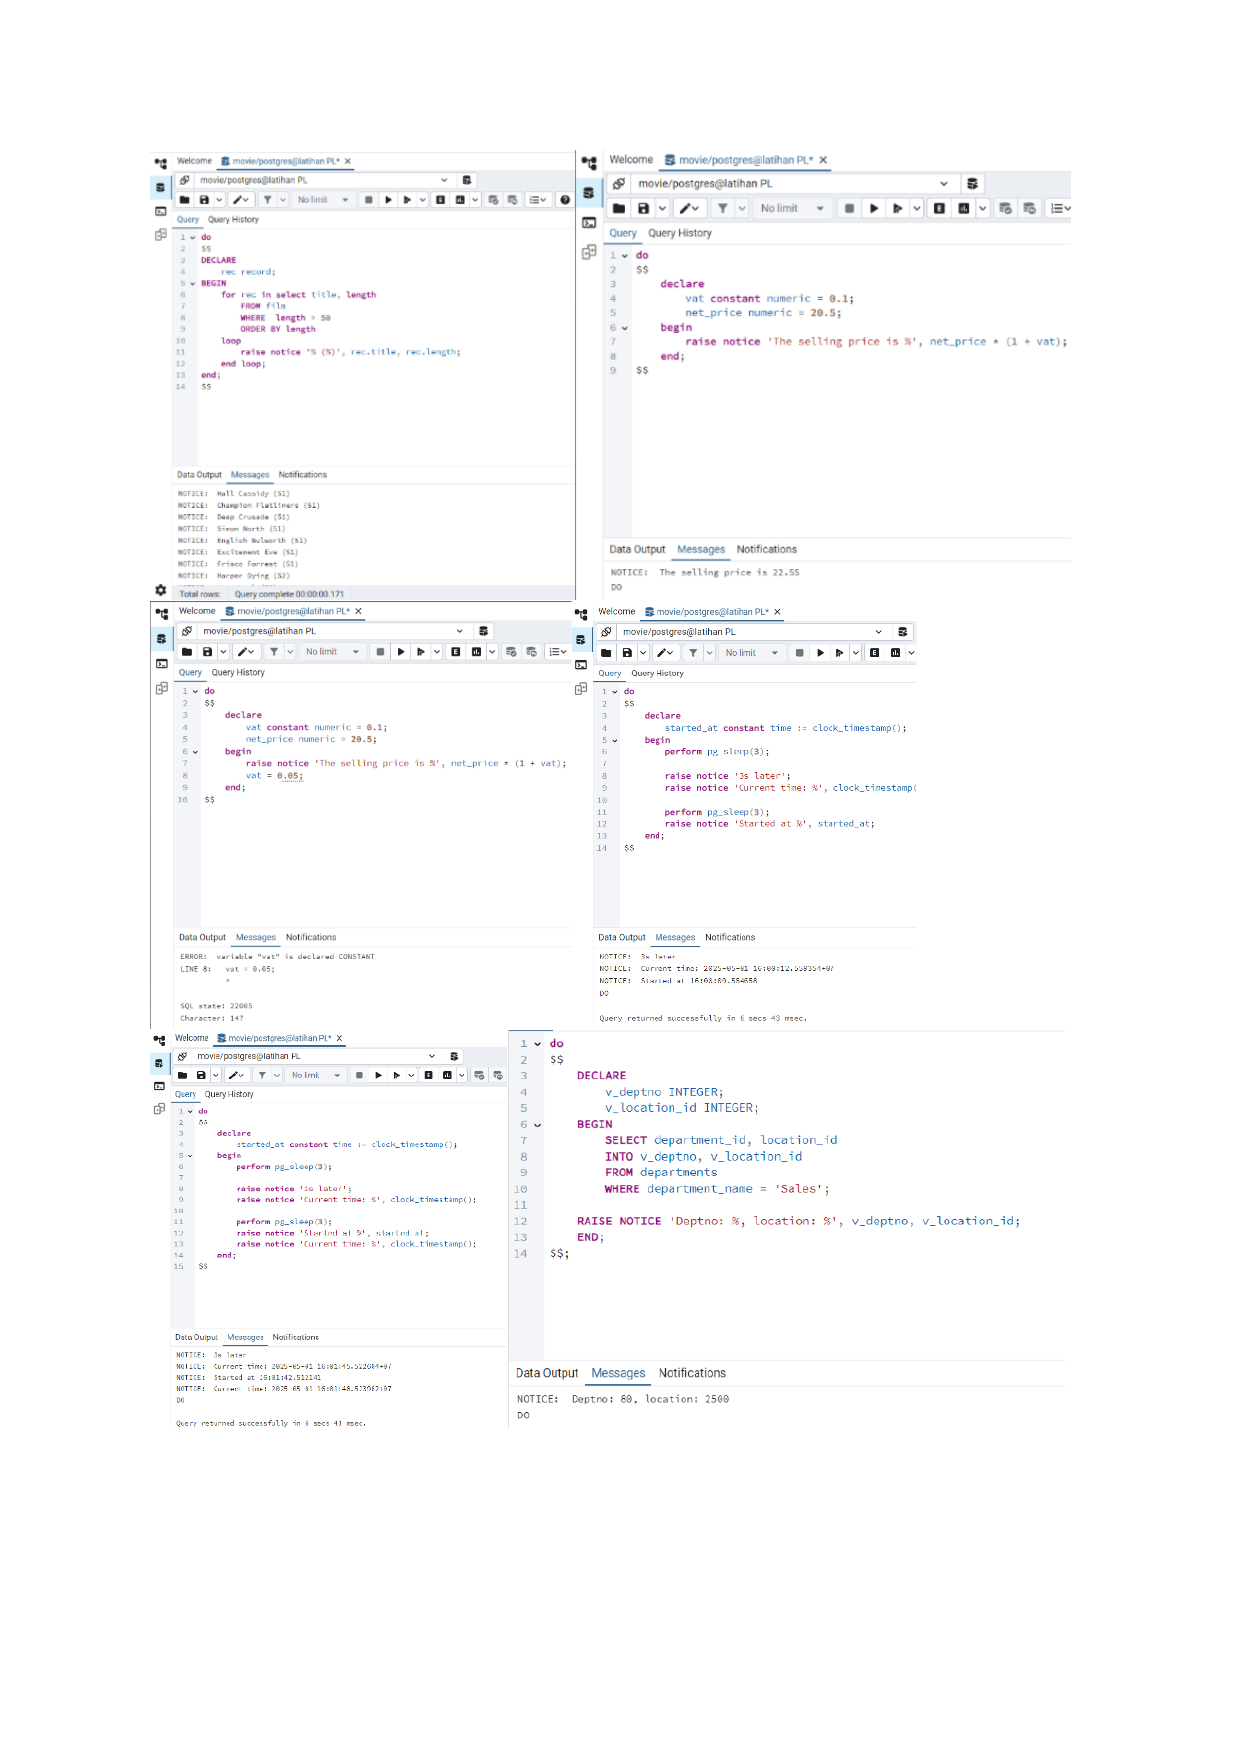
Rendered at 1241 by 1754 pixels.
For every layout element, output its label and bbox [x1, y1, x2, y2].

picture [150, 1030, 1066, 1428]
picture [150, 601, 917, 1029]
picture [150, 150, 1072, 600]
